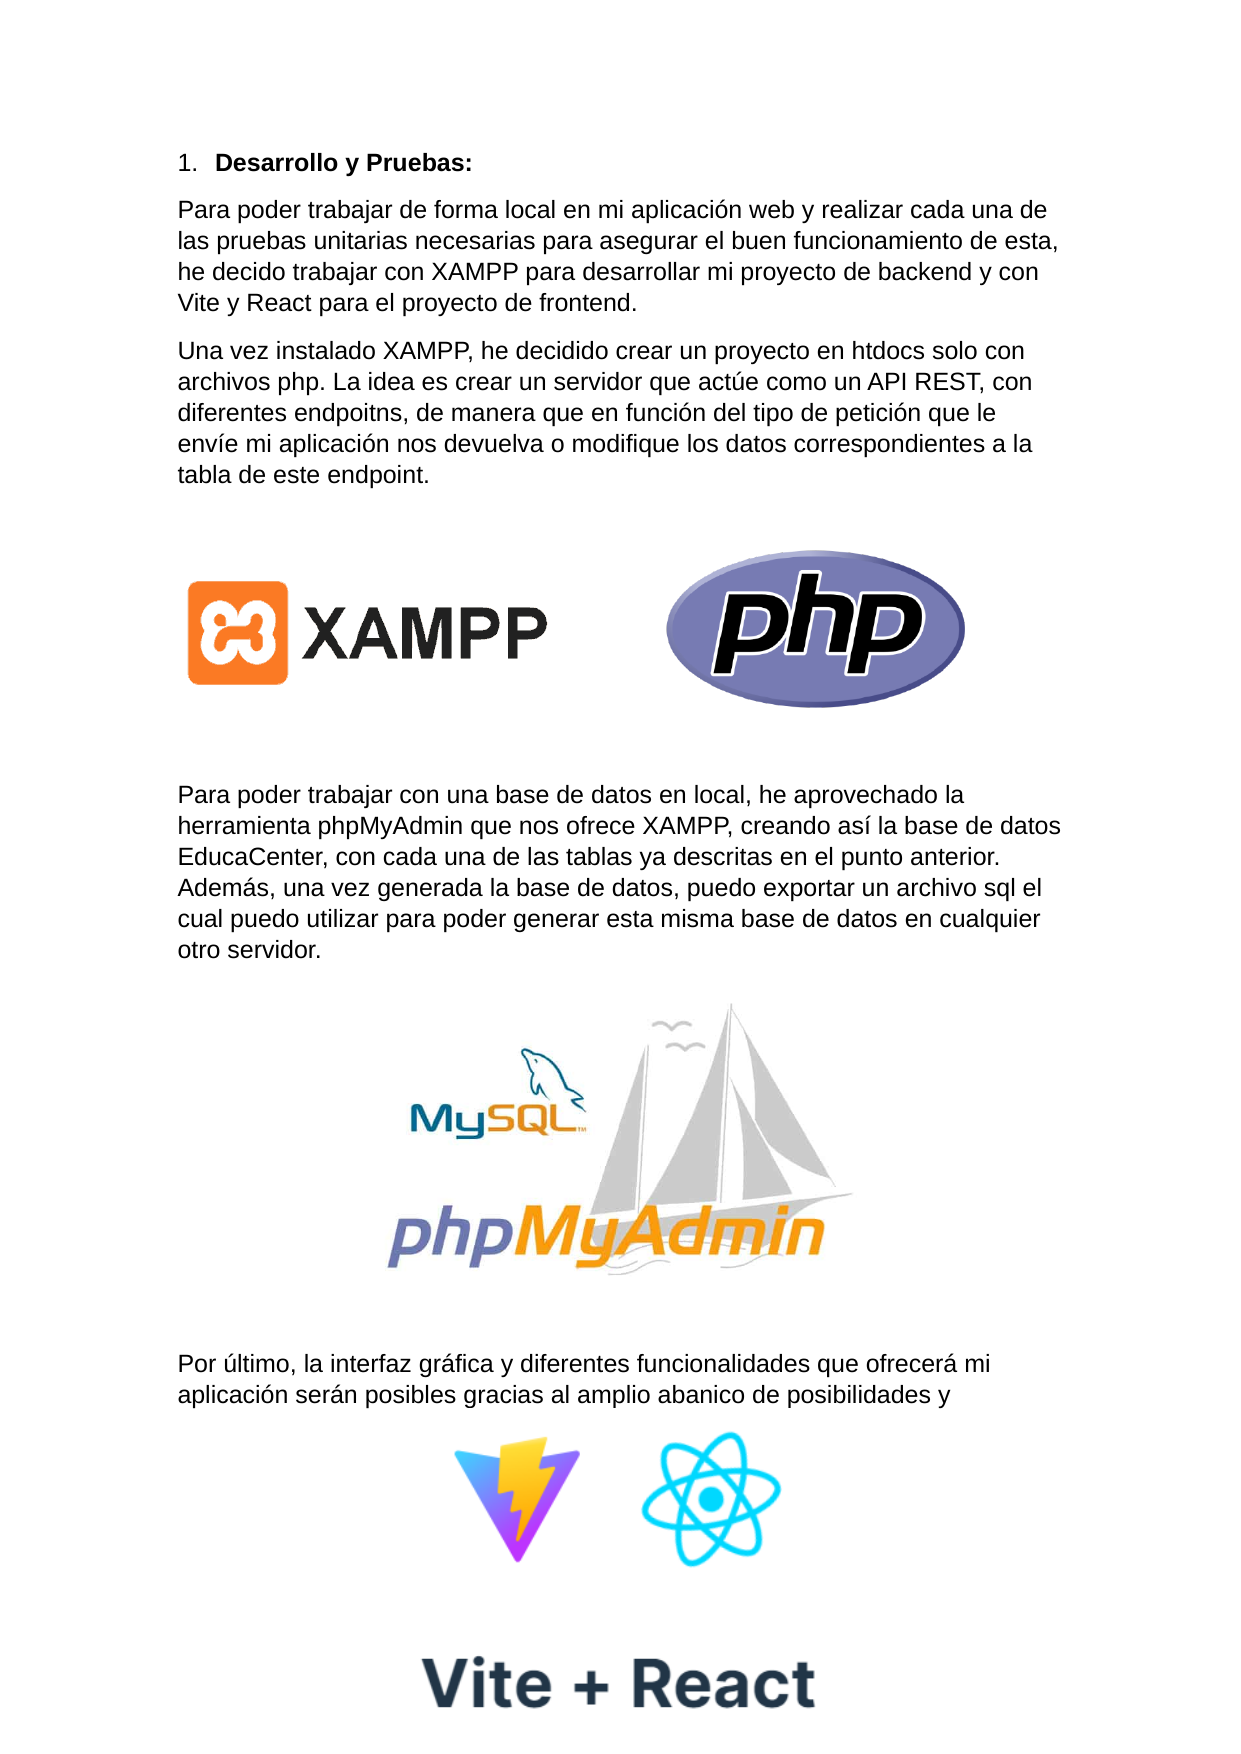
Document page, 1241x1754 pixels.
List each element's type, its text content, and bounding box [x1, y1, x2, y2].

picture [177, 508, 558, 762]
text Para poder trabajar de forma local en mi aplicación web y realizar cada una de las pruebas unitarias necesarias para asegurar el buen funcionamiento de esta, he decido trabajar con XAMPP para desarrollar mi proyecto de backend y con Vite y React para el proyecto de frontend. [177, 195, 1063, 317]
picture [662, 546, 966, 709]
text Para poder trabajar con una base de datos en local, he aprovechado la herramienta phpMyAdmin que nos ofrece XAMPP, creando así la base de datos EducaCenter, con cada una de las tablas ya descritas en el punto anterior. Además, una vez generada la base de datos, puedo exportar un archivo sql el cual puedo utilizar para poder generar esta misma base de datos en cualquier otro servidor. [177, 780, 1063, 964]
picture [301, 998, 939, 1280]
text Una vez instalado XAMPP, he decidido crear un proyecto en htdocs solo con archivos php. La idea es crear un servidor que actúe como un API REST, con diferentes endpoitns, de manera que en función del tipo de petición que le envíe mi aplicación nos devuelva o modifique los datos correspondientes a la tabla de este endpoint. [177, 336, 1063, 489]
picture [385, 1408, 856, 1754]
list Desarrollo y Pruebas: [177, 148, 1063, 176]
